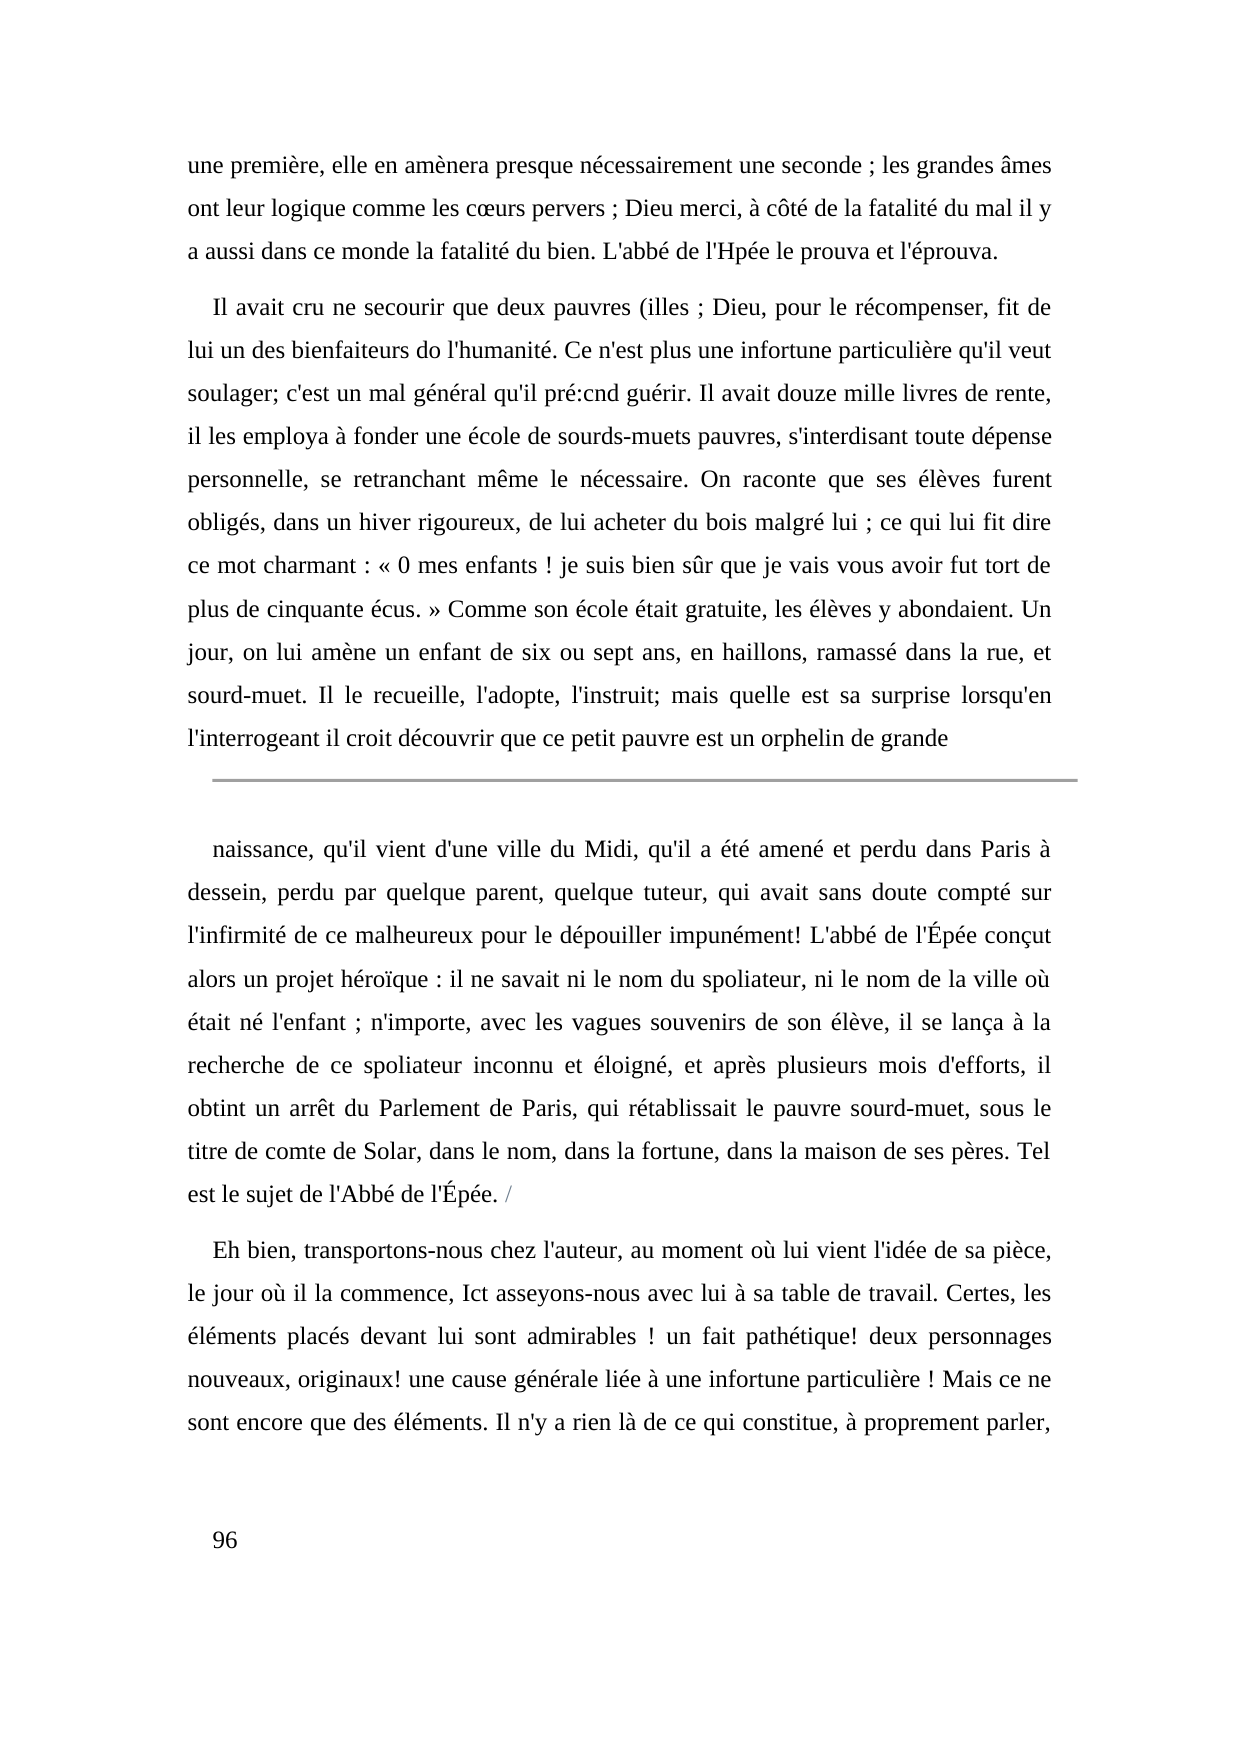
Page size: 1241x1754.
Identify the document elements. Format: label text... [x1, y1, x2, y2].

text naissance, qu'il vient d'une ville du Midi, qu'il a été amené et perdu dans Paris à dessein, perdu par quelque parent, quelque tuteur, qui avait sans doute compté sur l'infirmité de ce malheureux pour le dépouiller impunément! L'abbé de l'Épée conçut alors un projet héroïque : il ne savait ni le nom du spoliateur, ni le nom de la ville où était né l'enfant ; n'importe, avec les vagues souvenirs de son élève, il se lança à la recherche de ce spoliateur inconnu et éloigné, et après plusieurs mois d'efforts, il obtint un arrêt du Parlement de Paris, qui rétablissait le pauvre sourd-muet, sous le titre de comte de Solar, dans le nom, dans la fortune, dans la maison de ses pères. Tel est le sujet de l'Abbé de l'Épée. / [187, 834, 1053, 1208]
text Il avait cru ne secourir que deux pauvres (illes ; Dieu, pour le récompenser, fit de lui un des bienfaiteurs do l'humanité. Ce n'est plus une infortune particulière qu'il veut soulager; c'est un mal général qu'il pré:cnd guérir. Il avait douze mille livres de rente, il les employa à fonder une école de sourds-muets pauvres, s'interdisant toute dépense personnelle, se retranchant même le nécessaire. On raconte que ses élèves furent obligés, dans un hiver rigoureux, de lui acheter du bois malgré lui ; ce qui lui fit dire ce mot charmant : « 0 mes enfants ! je suis bien sûr que je vais vous avoir fut tort de plus de cinquante écus. » Comme son école était gratuite, les élèves y abondaient. Un jour, on lui amène un enfant de six ou sept ans, en haillons, ramassé dans la rue, et sourd-muet. Il le recueille, l'adopte, l'instruit; mais quelle est sa surprise lorsqu'en l'interrogeant il croit découvrir que ce petit pauvre est un orphelin de grande [187, 292, 1053, 752]
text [187, 150, 1053, 265]
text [187, 1235, 1053, 1436]
